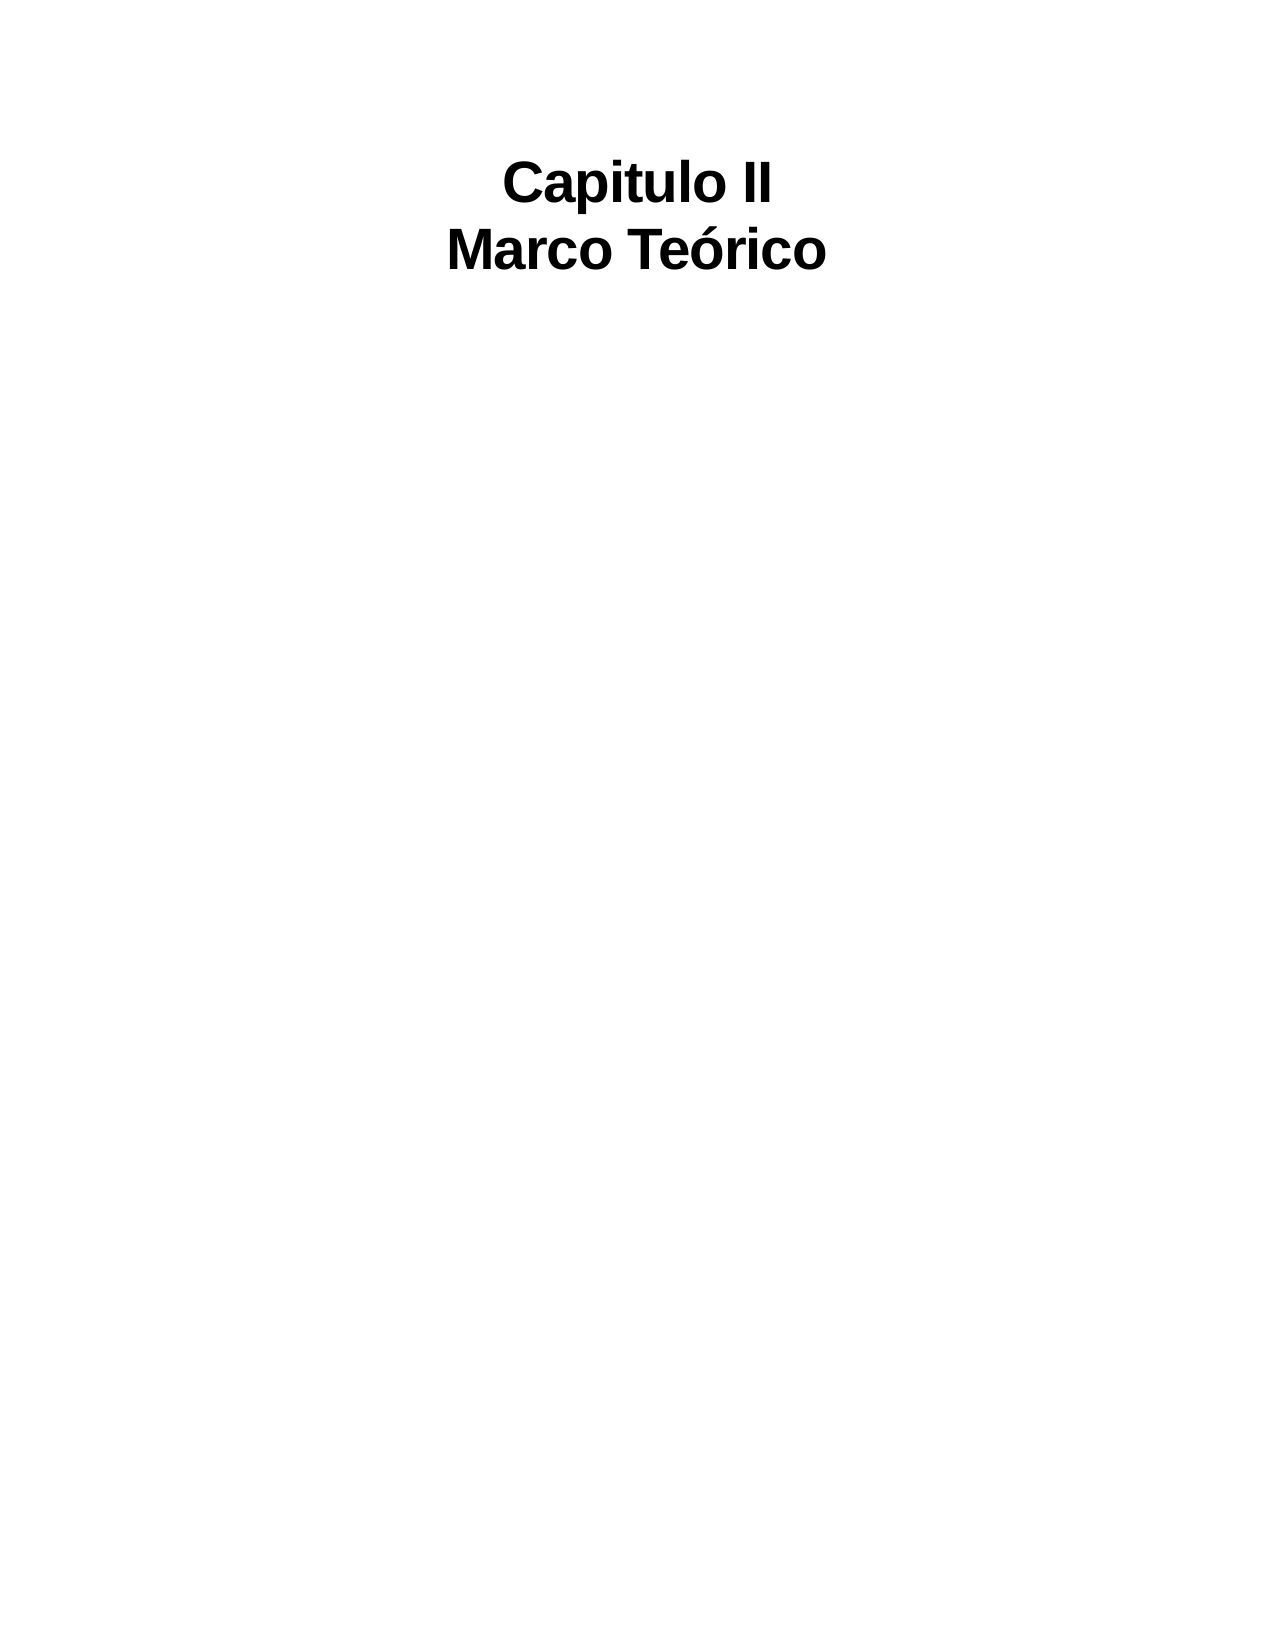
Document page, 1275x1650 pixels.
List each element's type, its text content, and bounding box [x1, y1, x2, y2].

title Capitulo II Marco Teórico [177, 148, 1098, 282]
